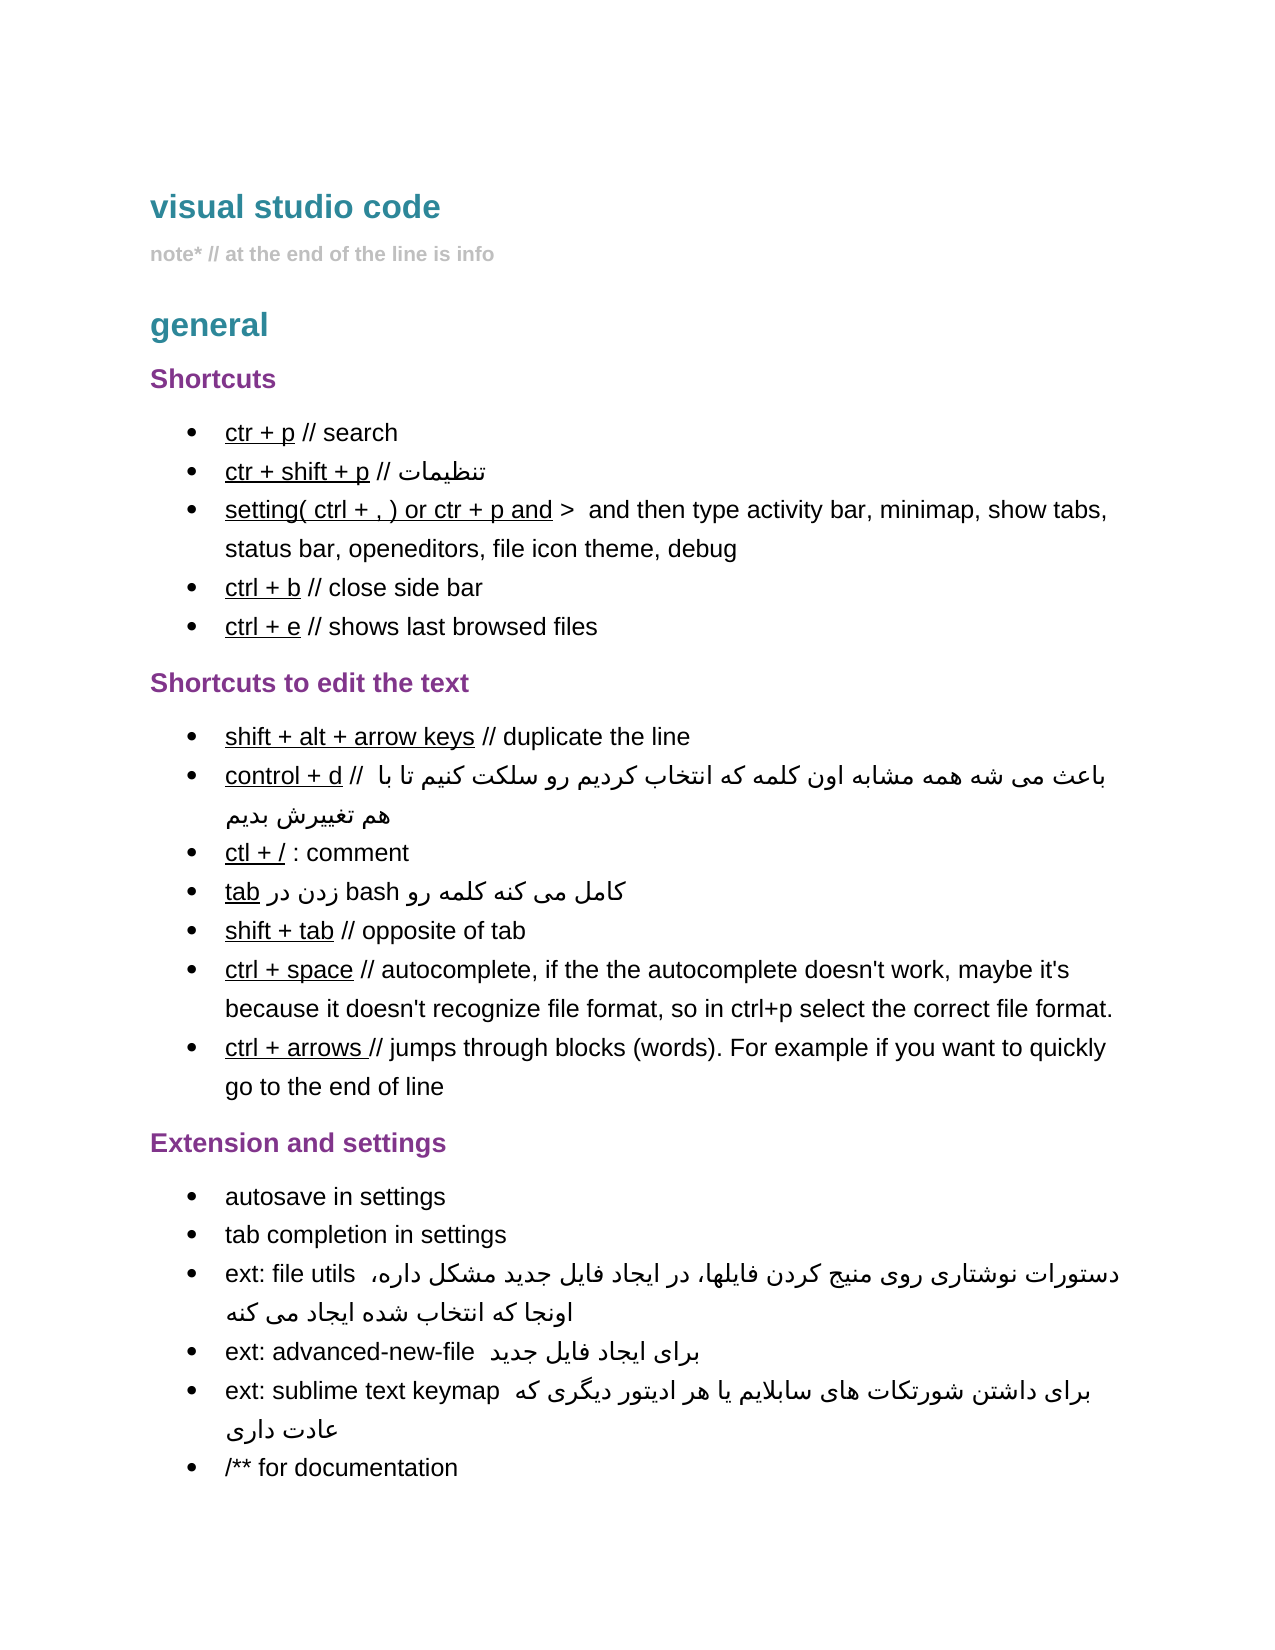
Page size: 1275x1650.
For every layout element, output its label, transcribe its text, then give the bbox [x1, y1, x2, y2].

list shift + tab // opposite of tab [187, 916, 1125, 945]
list control + d // باعث می شه همه مشابه اون کلمه که انتخاب کردیم رو سلکت کنیم تا با هم تغییرش بدیم [187, 761, 1125, 828]
text note* // at the end of the line is info [150, 241, 1125, 265]
list autosave in settings [187, 1182, 1125, 1210]
list /** for documentation [187, 1453, 1125, 1482]
list ctrl + arrows // jumps through blocks (words). For example if you want to quickly go to the end of line [187, 1033, 1125, 1100]
text Shortcuts [150, 363, 1125, 394]
list tab زدن در bash کامل می کنه کلمه رو [187, 877, 1125, 906]
list ctr + shift + p // تنظیمات [187, 456, 1125, 485]
list ctrl + space // autocomplete, if the the autocomplete doesn't work, maybe it's because it doesn't recognize file format, so in ctrl+p select the correct file format. [187, 955, 1125, 1023]
text general [150, 305, 1125, 343]
list ctr + p // search [187, 418, 1125, 446]
list setting( ctrl + , ) or ctr + p and > and then type activity bar, minimap, show tabs, status bar, openeditors, file icon theme, debug [187, 495, 1125, 563]
text Shortcuts to edit the text [150, 667, 1125, 698]
list ext: advanced-new-file برای ایجاد فایل جدید [187, 1337, 1125, 1366]
text visual studio code [150, 187, 1125, 226]
list ctl + / : comment [187, 838, 1125, 867]
list ext: sublime text keymap برای داشتن شورتکات های سابلایم یا هر ادیتور دیگری که عادت داری [187, 1376, 1125, 1443]
list tab completion in settings [187, 1220, 1125, 1249]
list ctrl + e // shows last browsed files [187, 612, 1125, 641]
text Extension and settings [150, 1127, 1125, 1158]
list ctrl + b // close side bar [187, 573, 1125, 602]
list ext: file utils دستورات نوشتاری روی منیج کردن فایلها، در ایجاد فایل جدید مشکل داره، اونجا که انتخاب شده ایجاد می کنه [187, 1259, 1125, 1327]
list shift + alt + arrow keys // duplicate the line [187, 722, 1125, 751]
